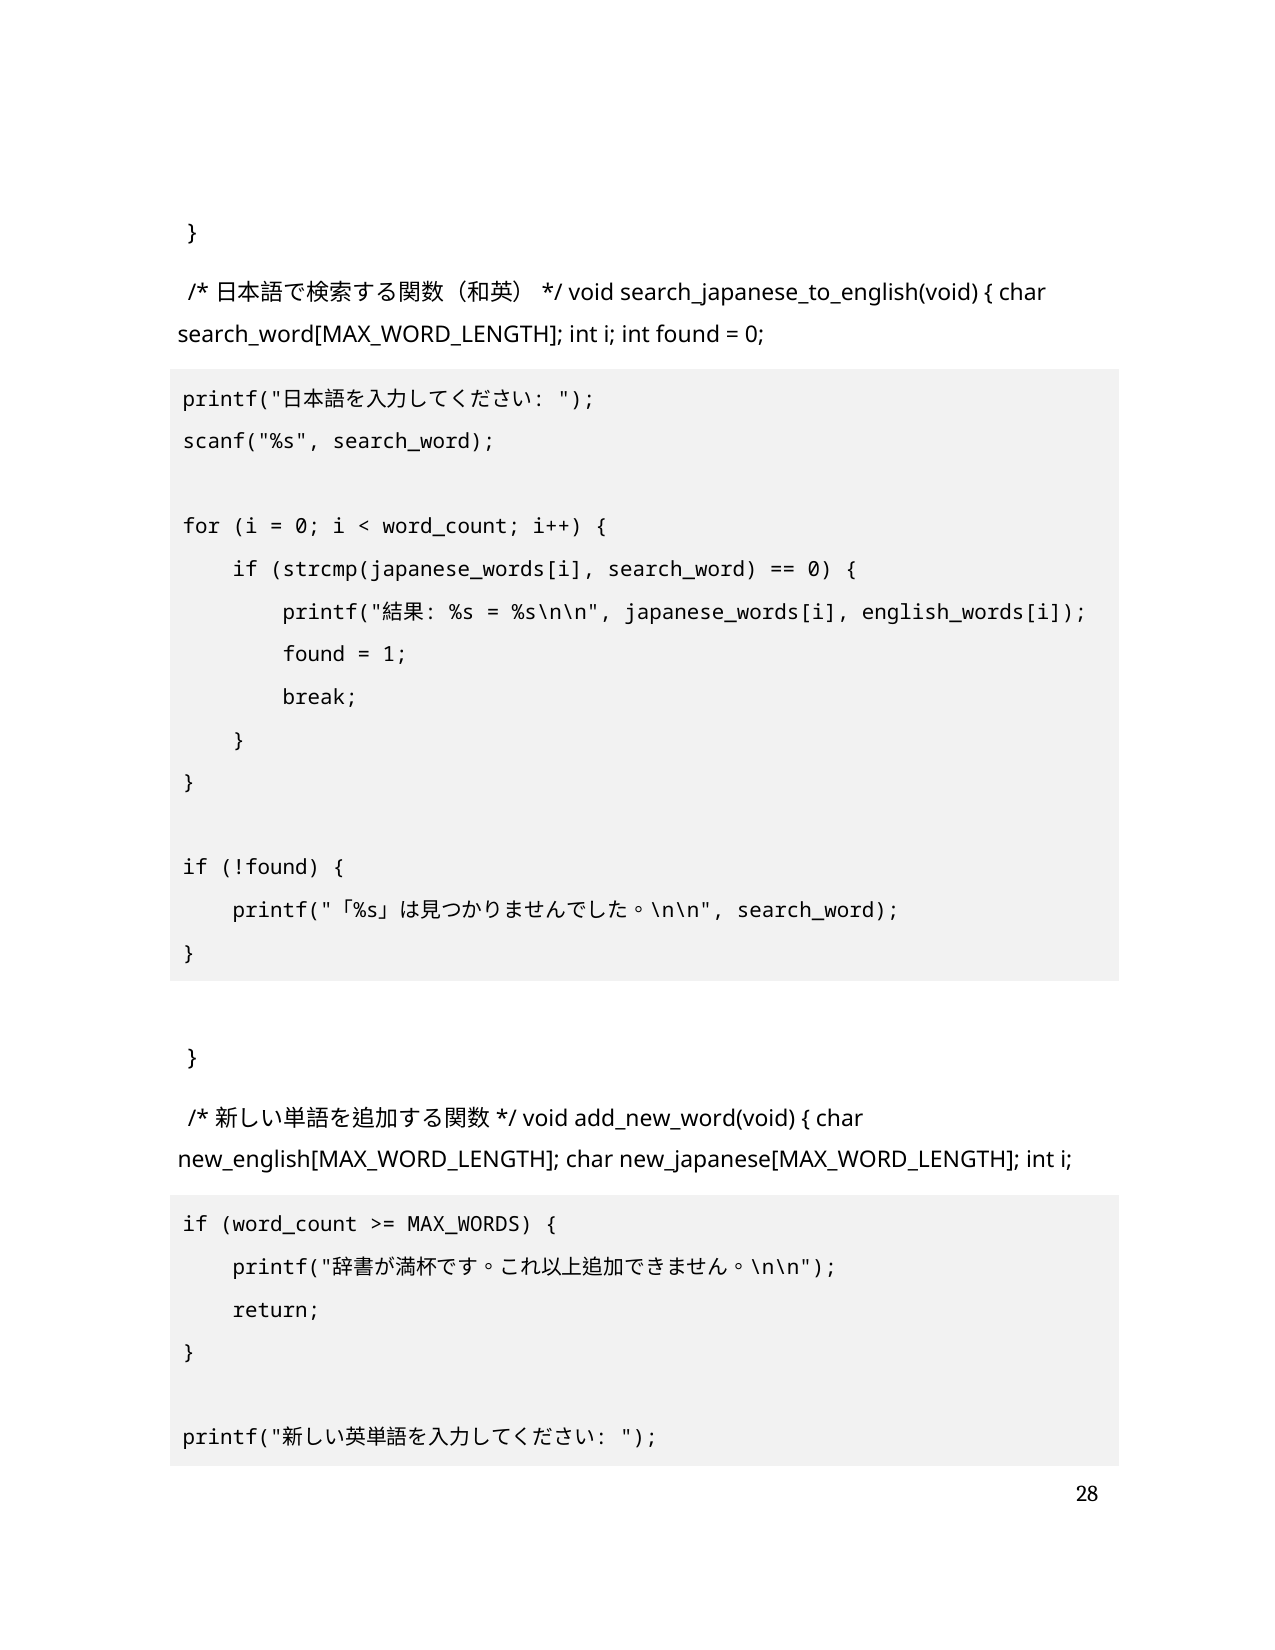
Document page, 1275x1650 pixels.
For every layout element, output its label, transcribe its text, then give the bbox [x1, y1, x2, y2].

text } [177, 207, 1098, 248]
text /* 新しい単語を追加する関数 */ void add_new_word(void) { char new_english[MAX_WORD_LENGTH]; char new_japanese[MAX_WORD_LENGTH]; int i; [177, 1093, 1098, 1176]
text printf("日本語を入力してください: "); scanf("%s", search_word); for (i = 0; i < word_count; i++) { if (strcmp(japanese_words[i], search_word) == 0) { printf("結果: %s = %s\n\n", japanese_words[i], english_words[i]); found = 1; break; } } if (!found) { printf("「%s」は見つかりませんでした。\n\n", search_word); } [183, 382, 1106, 968]
text /* 日本語で検索する関数（和英） */ void search_japanese_to_english(void) { char search_word[MAX_WORD_LENGTH]; int i; int found = 0; [177, 267, 1098, 351]
text } [177, 1032, 1098, 1074]
